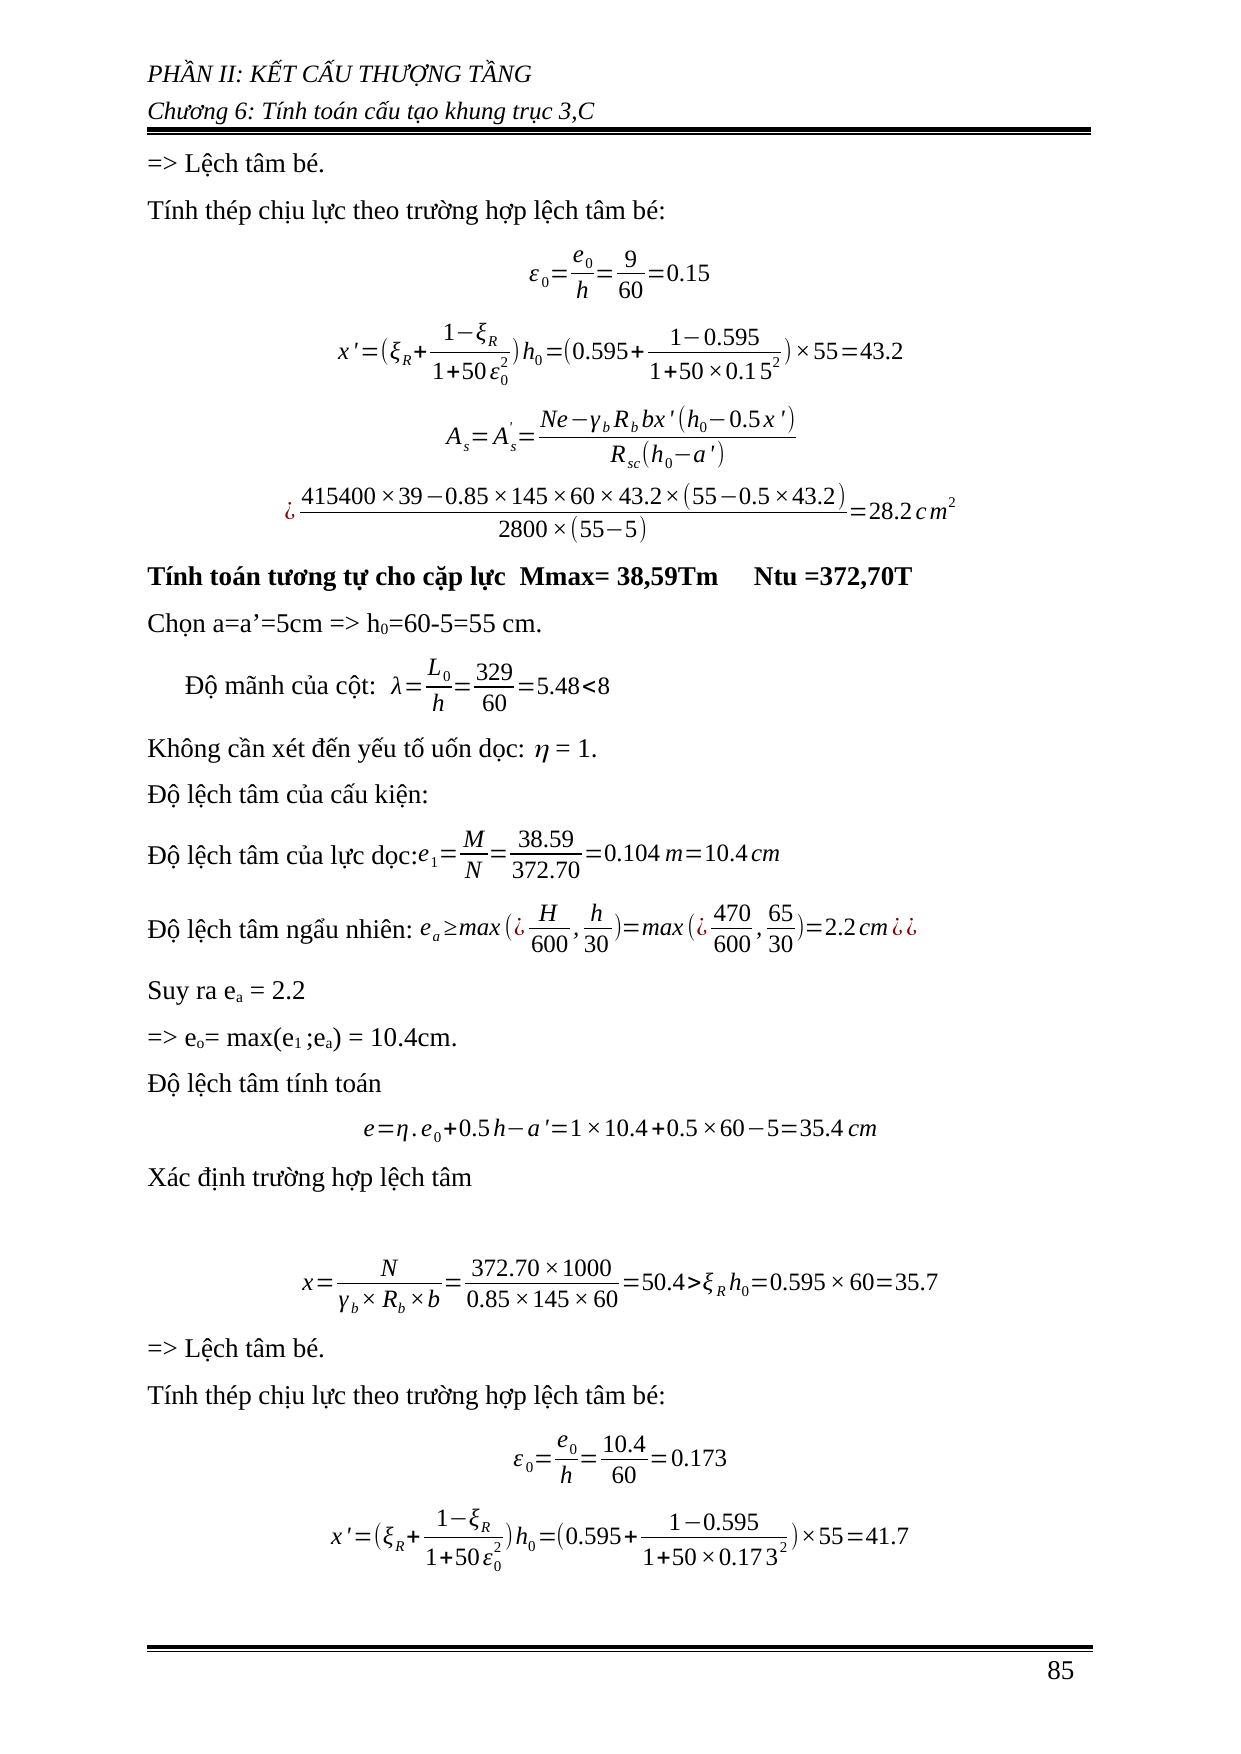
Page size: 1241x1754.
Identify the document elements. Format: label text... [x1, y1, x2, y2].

text Tính thép chịu lực theo trường hợp lệch tâm bé: [147, 1379, 1093, 1410]
text Xác định trường hợp lệch tâm [147, 1161, 1093, 1192]
text Độ mãnh của cột: [184, 653, 1093, 716]
text Không cần xét đến yếu tố uốn dọc: = 1. [147, 732, 1093, 763]
text Độ lệch tâm của cấu kiện: [147, 778, 1093, 810]
text Độ lệch tâm tính toán [147, 1067, 1093, 1099]
text => Lệch tâm bé. [147, 1333, 1093, 1364]
text => Lệch tâm bé. [147, 147, 1093, 178]
text Tính toán tương tự cho cặp lực Mmax= 38,59Tm Ntu =372,70T [147, 560, 1093, 591]
text Tính thép chịu lực theo trường hợp lệch tâm bé: [147, 194, 1093, 225]
text Độ lệch tâm ngẩu nhiên: [147, 900, 1093, 959]
text Độ lệch tâm của lực dọc: [147, 825, 1093, 884]
text Chọn a=a’=5cm => h0=60-5=55 cm. [147, 607, 1093, 638]
text Suy ra ea = 2.2 [147, 974, 1093, 1005]
text => eo= max(e1 ;ea) = 10.4cm. [147, 1021, 1093, 1052]
